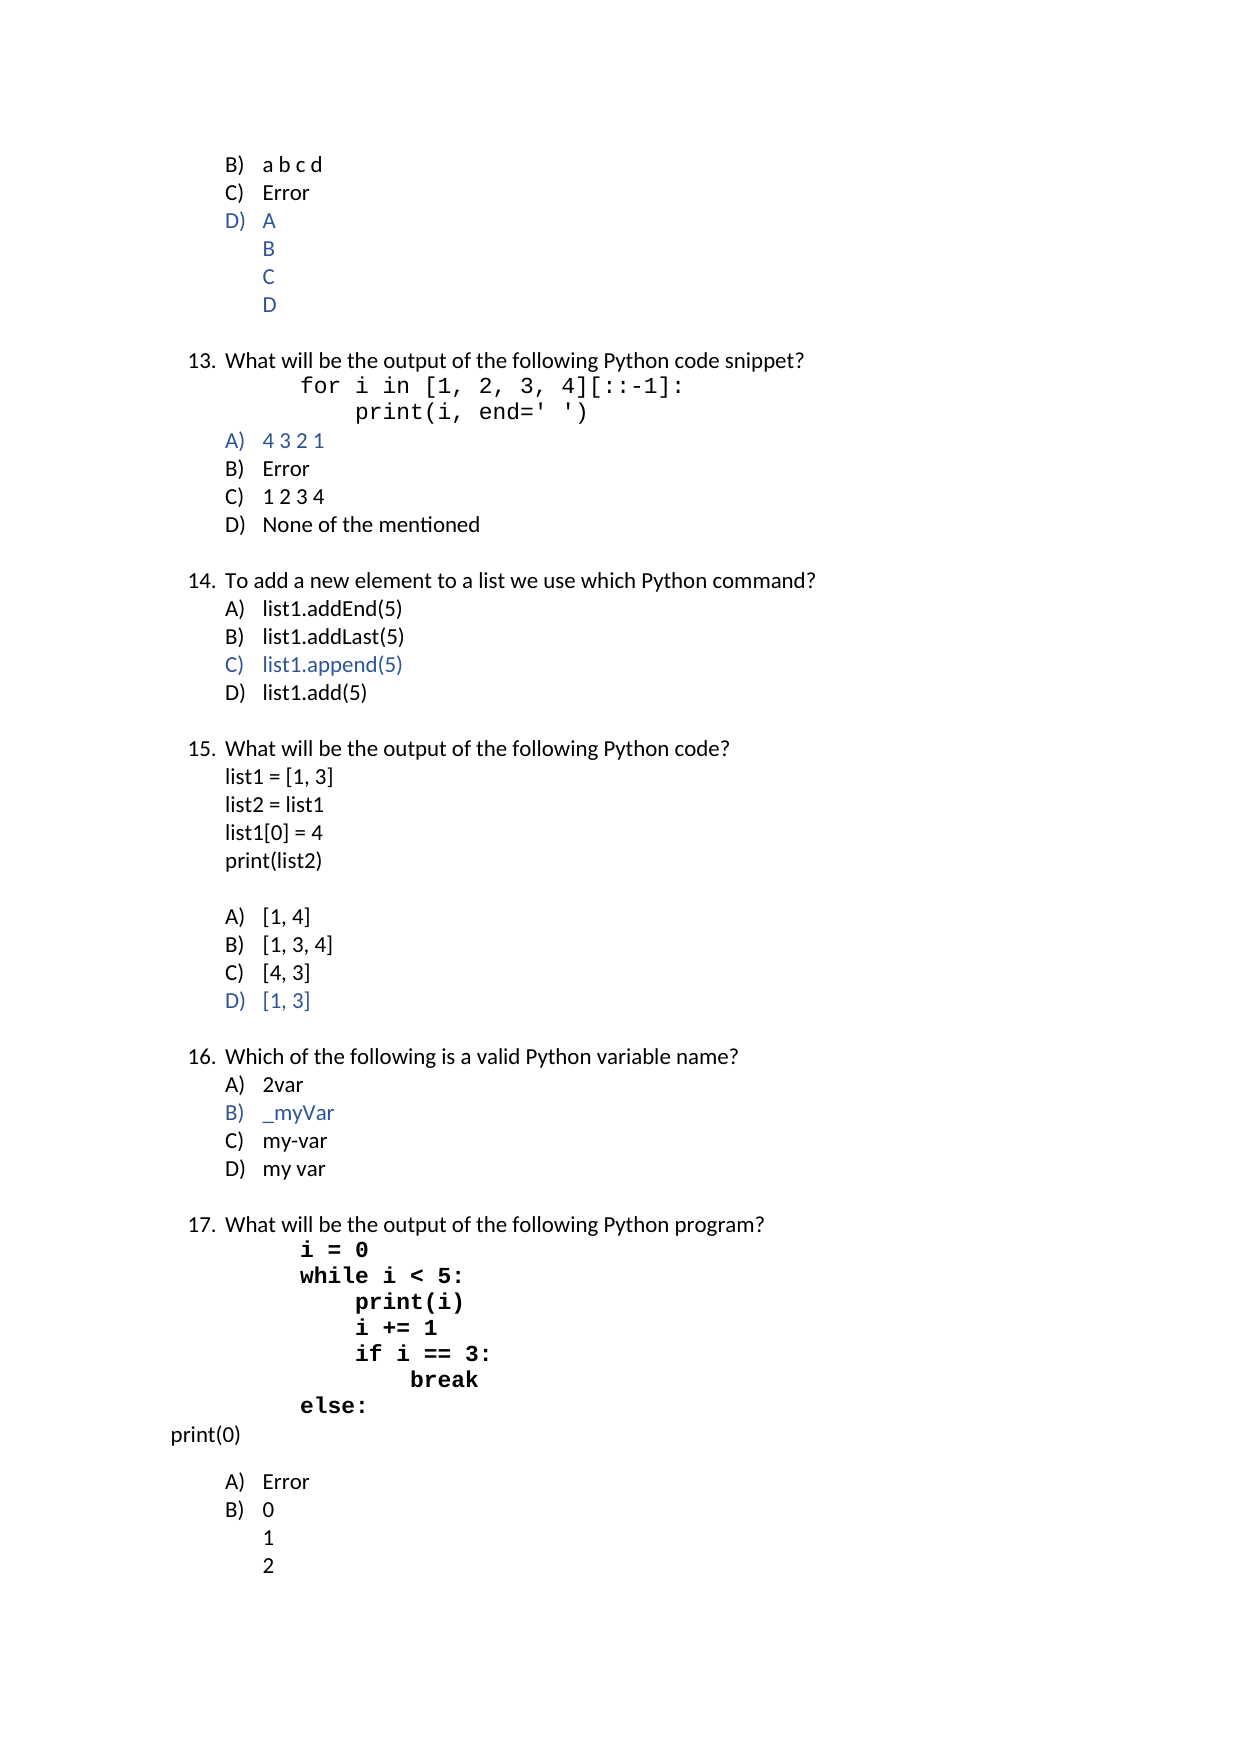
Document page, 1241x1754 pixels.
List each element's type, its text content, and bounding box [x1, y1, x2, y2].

list What will be the output of the following Python code? [187, 734, 1090, 762]
list 2var [225, 1071, 1090, 1098]
list list1.append(5) [225, 650, 1090, 678]
list list2 = list1 [225, 790, 1090, 818]
list break [300, 1368, 1090, 1394]
list print(list2) [225, 846, 1090, 874]
list To add a new element to a list we use which Python command? [187, 566, 1090, 594]
list list1.addLast(5) [225, 622, 1090, 650]
list while i < 5: [300, 1264, 1090, 1291]
list i = 0 [300, 1239, 1090, 1264]
list Which of the following is a valid Python variable name? [187, 1042, 1090, 1071]
list i += 1 [300, 1316, 1090, 1342]
list D [262, 290, 1090, 318]
list A [225, 206, 1090, 234]
list else: [300, 1394, 1090, 1420]
list [4, 3] [225, 958, 1090, 986]
list 1 [262, 1523, 1090, 1551]
list for i in [1, 2, 3, 4][::-1]: [300, 374, 1090, 400]
list None of the mentioned [225, 510, 1090, 538]
list list1 = [1, 3] [225, 762, 1090, 790]
list list1[0] = 4 [225, 818, 1090, 846]
list list1.add(5) [225, 678, 1090, 706]
list What will be the output of the following Python code snippet? [187, 346, 1090, 374]
list Error [225, 454, 1090, 482]
list print(i) [300, 1291, 1090, 1316]
list print(i, end=' ') [300, 400, 1090, 426]
list C [262, 262, 1090, 290]
list 2 [262, 1551, 1090, 1579]
list B [262, 234, 1090, 262]
list 4 3 2 1 [225, 426, 1090, 454]
list my var [225, 1154, 1090, 1183]
list Error [225, 1467, 1090, 1495]
list 0 [225, 1495, 1090, 1523]
list [1, 3] [225, 986, 1090, 1014]
list [1, 3, 4] [225, 930, 1090, 958]
list list1.addEnd(5) [225, 594, 1090, 622]
list 1 2 3 4 [225, 482, 1090, 510]
list if i == 3: [300, 1342, 1090, 1368]
list my-var [225, 1127, 1090, 1154]
list a b c d [225, 150, 1090, 178]
text print(0) [150, 1420, 1090, 1448]
list Error [225, 178, 1090, 206]
list What will be the output of the following Python program? [187, 1211, 1090, 1239]
list _myVar [225, 1098, 1090, 1127]
list [1, 4] [225, 902, 1090, 930]
